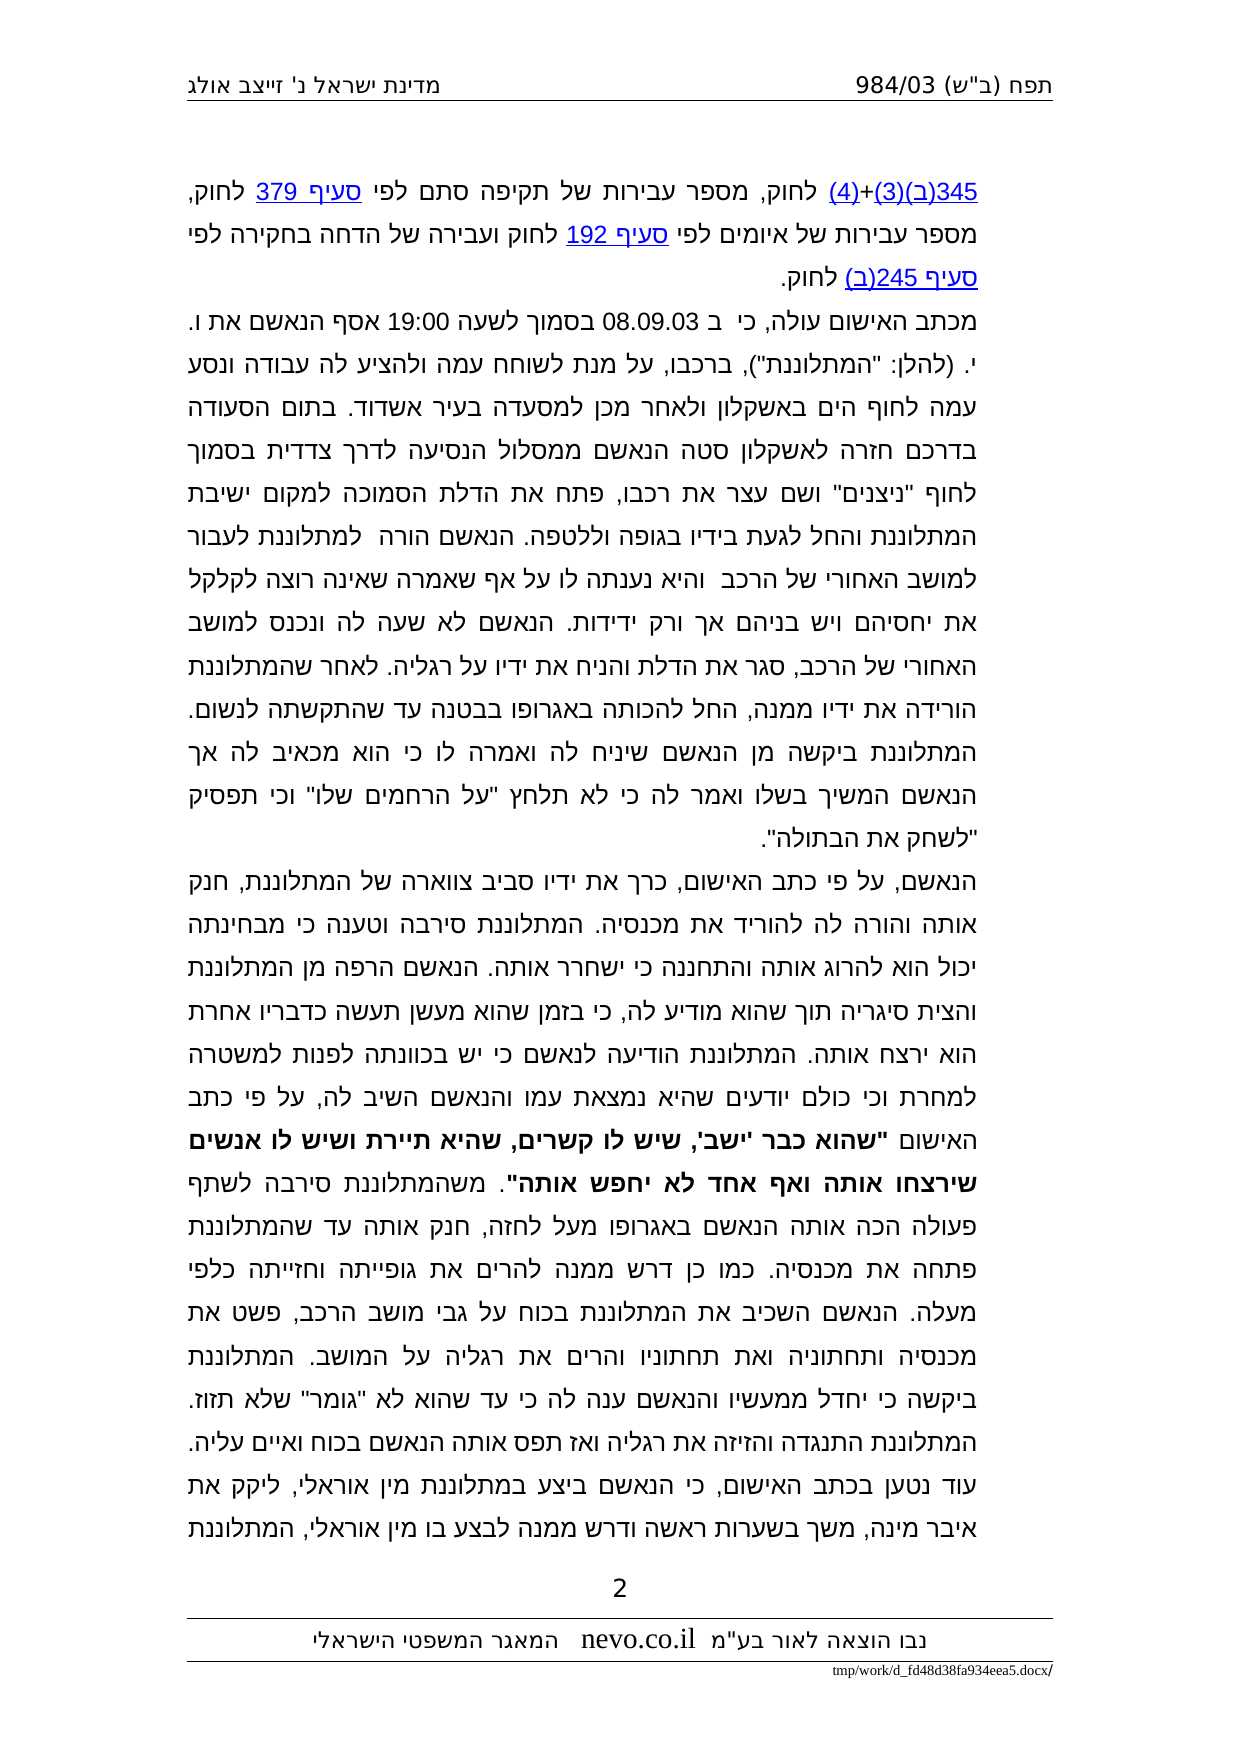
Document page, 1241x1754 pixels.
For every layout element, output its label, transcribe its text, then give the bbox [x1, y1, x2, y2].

text מכתב האישום עולה, כי ב 08.09.03 בסמוך לשעה 19:00 אסף הנאשם את ו.י. (להלן: "המתלוננת"), ברכבו, על מנת לשוחח עמה ולהציע לה עבודה ונסע עמה לחוף הים באשקלון ולאחר מכן למסעדה בעיר אשדוד. בתום הסעודה בדרכם חזרה לאשקלון סטה הנאשם ממסלול הנסיעה לדרך צדדית בסמוך לחוף "ניצנים" ושם עצר את רכבו, פתח את הדלת הסמוכה למקום ישיבת המתלוננת והחל לגעת בידיו בגופה וללטפה. הנאשם הורה למתלוננת לעבור למושב האחורי של הרכב והיא נענתה לו על אף שאמרה שאינה רוצה לקלקל את יחסיהם ויש בניהם אך ורק ידידות. הנאשם לא שעה לה ונכנס למושב האחורי של הרכב, סגר את הדלת והניח את ידיו על רגליה. לאחר שהמתלוננת הורידה את ידיו ממנה, החל להכותה באגרופו בבטנה עד שהתקשתה לנשום. המתלוננת ביקשה מן הנאשם שיניח לה ואמרה לו כי הוא מכאיב לה אך הנאשם המשיך בשלו ואמר לה כי לא תלחץ "על הרחמים שלו" וכי תפסיק "לשחק את הבתולה". [187, 307, 978, 853]
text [187, 1471, 978, 1543]
text הנאשם, על פי כתב האישום, כרך את ידיו סביב צווארה של המתלוננת, חנק אותה והורה לה להוריד את מכנסיה. המתלוננת סירבה וטענה כי מבחינתה יכול הוא להרוג אותה והתחננה כי ישחרר אותה. הנאשם הרפה מן המתלוננת והצית סיגריה תוך שהוא מודיע לה, כי בזמן שהוא מעשן תעשה כדבריו אחרת הוא ירצח אותה. המתלוננת הודיעה לנאשם כי יש בכוונתה לפנות למשטרה למחרת וכי כולם יודעים שהיא נמצאת עמו והנאשם השיב לה, על פי כתב האישום "שהוא כבר 'ישב', שיש לו קשרים, שהיא תיירת ושיש לו אנשים שירצחו אותה ואף אחד לא יחפש אותה". משהמתלוננת סירבה לשתף פעולה הכה אותה הנאשם באגרופו מעל לחזה, חנק אותה עד שהמתלוננת פתחה את מכנסיה. כמו כן דרש ממנה להרים את גופייתה וחזייתה כלפי מעלה. הנאשם השכיב את המתלוננת בכוח על גבי מושב הרכב, פשט את מכנסיה ותחתוניה ואת תחתוניו והרים את רגליה על המושב. המתלוננת ביקשה כי יחדל ממעשיו והנאשם ענה לה כי עד שהוא לא "גומר" שלא תזוז. המתלוננת התנגדה והזיזה את רגליה ואז תפס אותה הנאשם בכוח ואיים עליה. [187, 867, 978, 1457]
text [187, 177, 978, 292]
